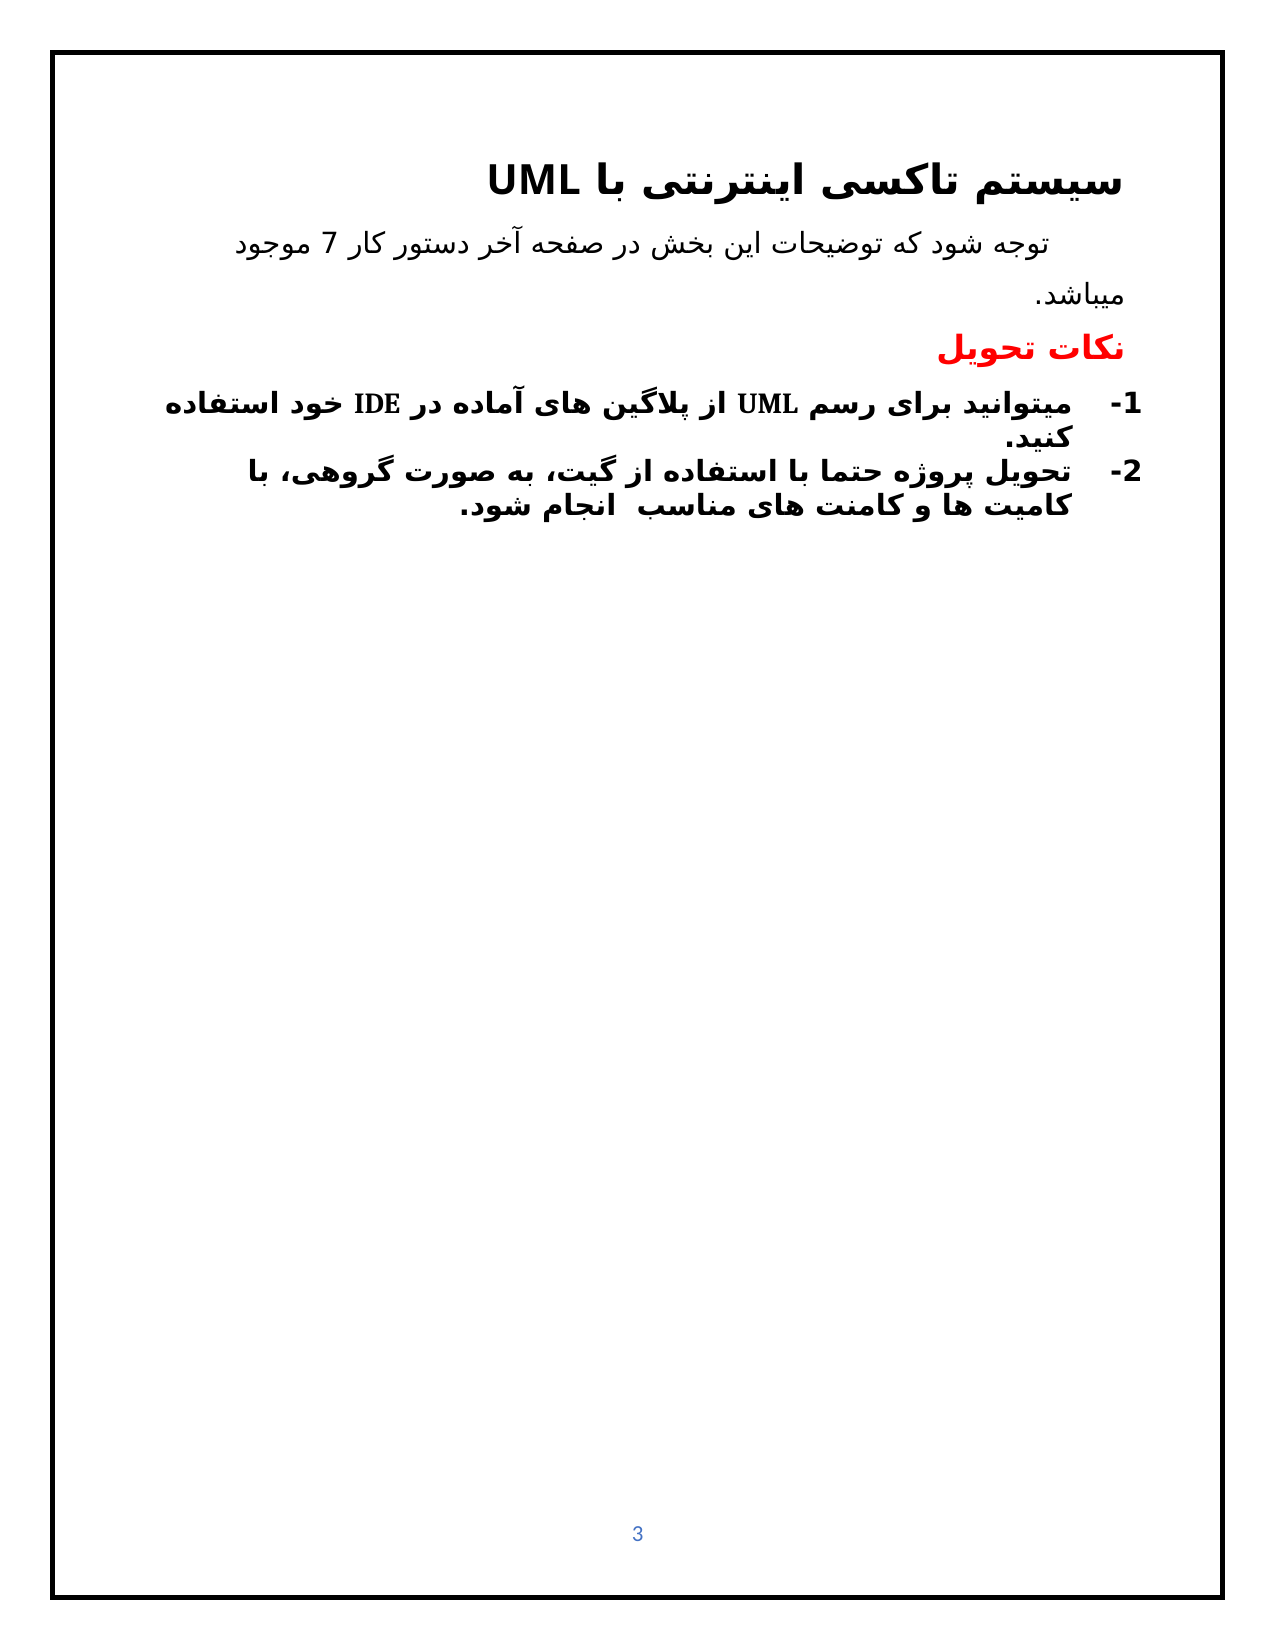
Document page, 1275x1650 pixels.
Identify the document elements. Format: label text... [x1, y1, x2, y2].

text سیستم تاکسی اینترنتی با UML [150, 150, 1125, 207]
text توجه شود که توضیحات این بخش در صفحه آخر دستور کار 7 موجود میباشد. [150, 227, 1125, 312]
list تحویل پروژه حتما با استفاده از گیت، به صورت گروهی، با کامیت ها و کامنت های مناسب انجام شود. [150, 455, 1110, 523]
text نکات تحویل [150, 329, 1125, 367]
list میتوانید برای رسم UML از پلاگین های آماده در IDE خود استفاده کنید. [150, 386, 1110, 455]
